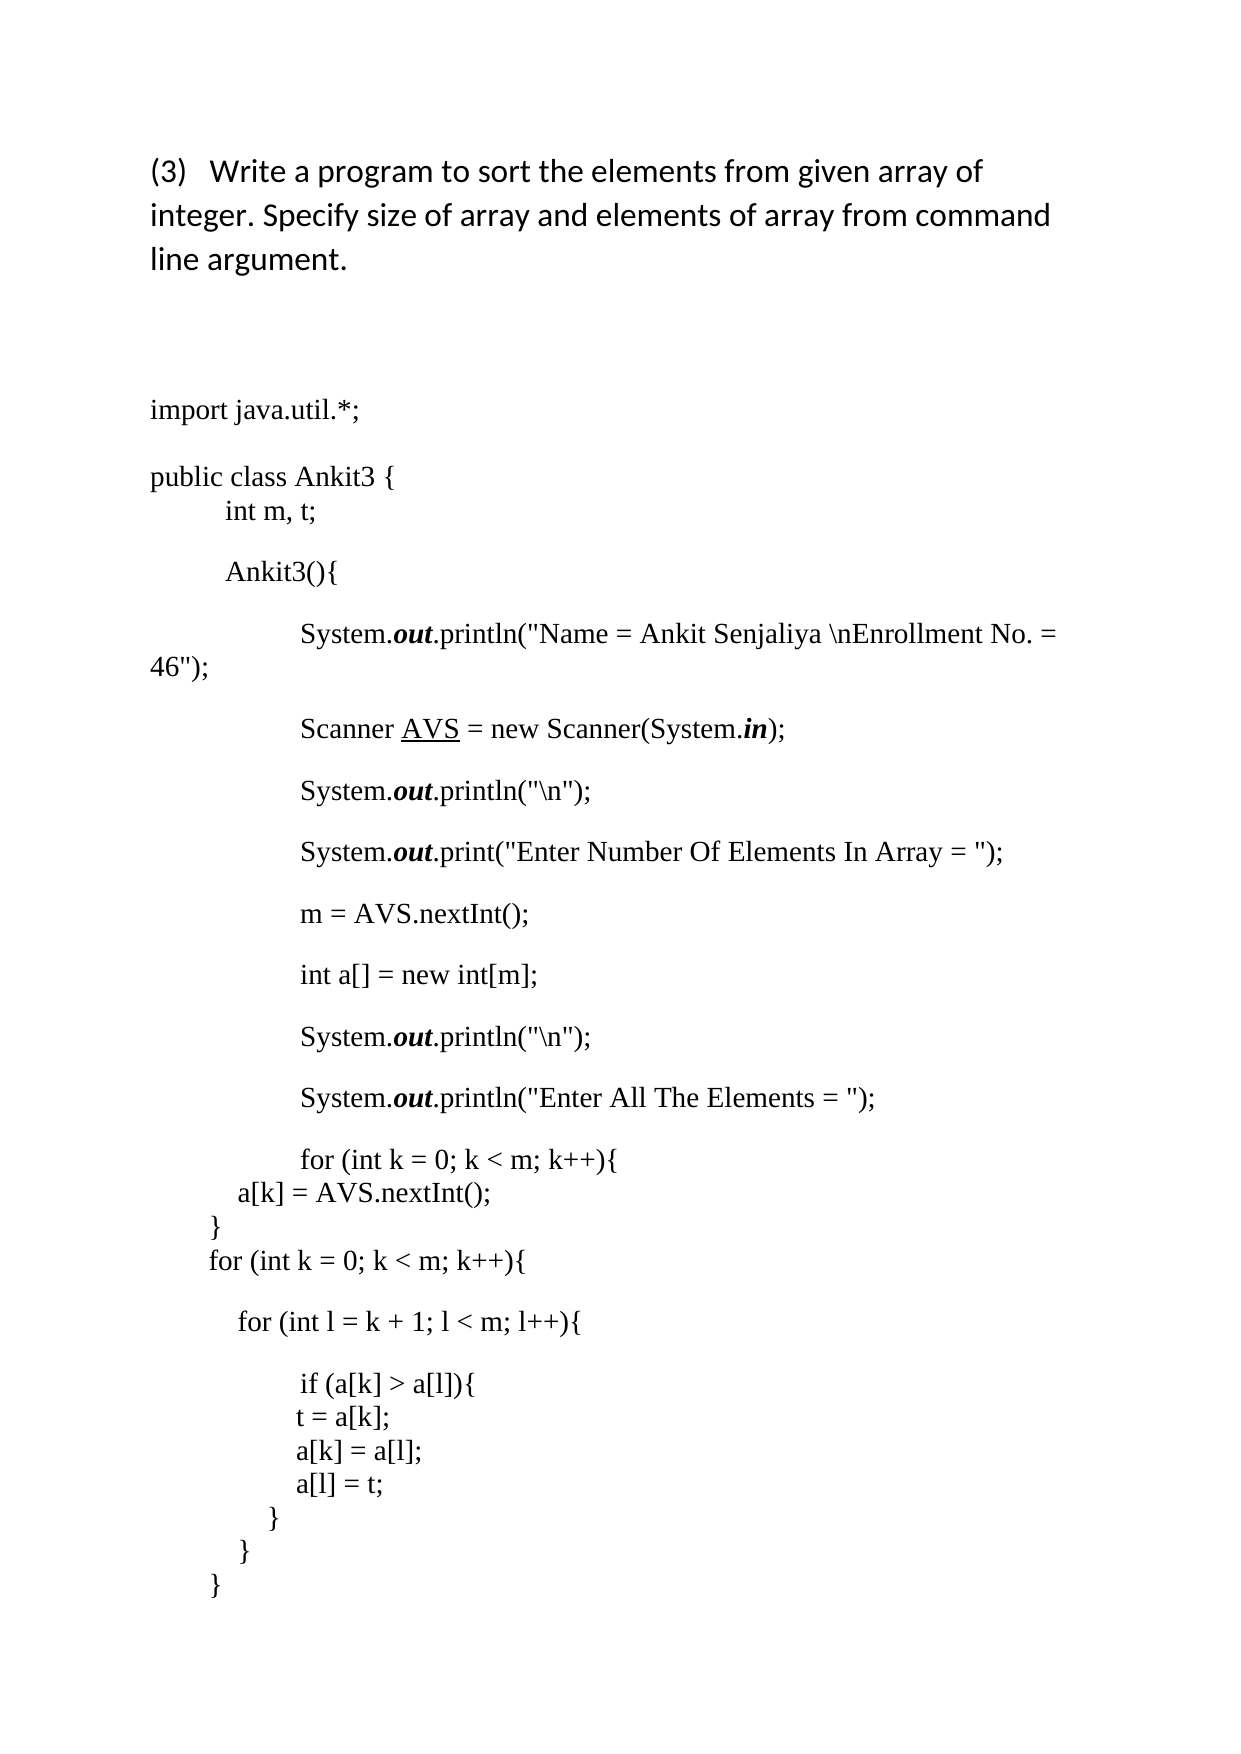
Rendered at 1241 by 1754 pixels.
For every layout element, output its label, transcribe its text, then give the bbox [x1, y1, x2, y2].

text } [150, 1209, 1090, 1243]
text t = a[k]; [150, 1399, 1090, 1433]
text System.out.println("Name = Ankit Senjaliya \nEnrollment No. = 46"); [150, 616, 1090, 683]
text if (a[k] > a[l]){ [150, 1366, 1090, 1399]
text import java.util.*; [150, 392, 1090, 426]
text int m, t; [150, 493, 1090, 526]
text for (int l = k + 1; l < m; l++){ [150, 1304, 1090, 1338]
text } [150, 1567, 1090, 1601]
text System.out.println("\n"); [150, 773, 1090, 806]
text System.out.println("Enter All The Elements = "); [150, 1081, 1090, 1114]
text m = AVS.nextInt(); [150, 896, 1090, 929]
text for (int k = 0; k < m; k++){ [150, 1243, 1090, 1276]
text System.out.print("Enter Number Of Elements In Array = "); [150, 834, 1090, 868]
text System.out.println("\n"); [150, 1019, 1090, 1052]
text (3) Write a program to sort the elements from given array of integer. Specify size of array and elements of array from command line argument. [150, 150, 1090, 279]
text int a[] = new int[m]; [150, 957, 1090, 991]
text a[k] = AVS.nextInt(); [150, 1176, 1090, 1209]
text Scanner AVS = new Scanner(System.in); [150, 711, 1090, 745]
text for (int k = 0; k < m; k++){ [150, 1142, 1090, 1176]
text public class Ankit3 { [150, 459, 1090, 493]
text a[k] = a[l]; [150, 1433, 1090, 1466]
text a[l] = t; [150, 1466, 1090, 1500]
text } [150, 1500, 1090, 1533]
text Ankit3(){ [150, 554, 1090, 588]
text } [150, 1533, 1090, 1567]
